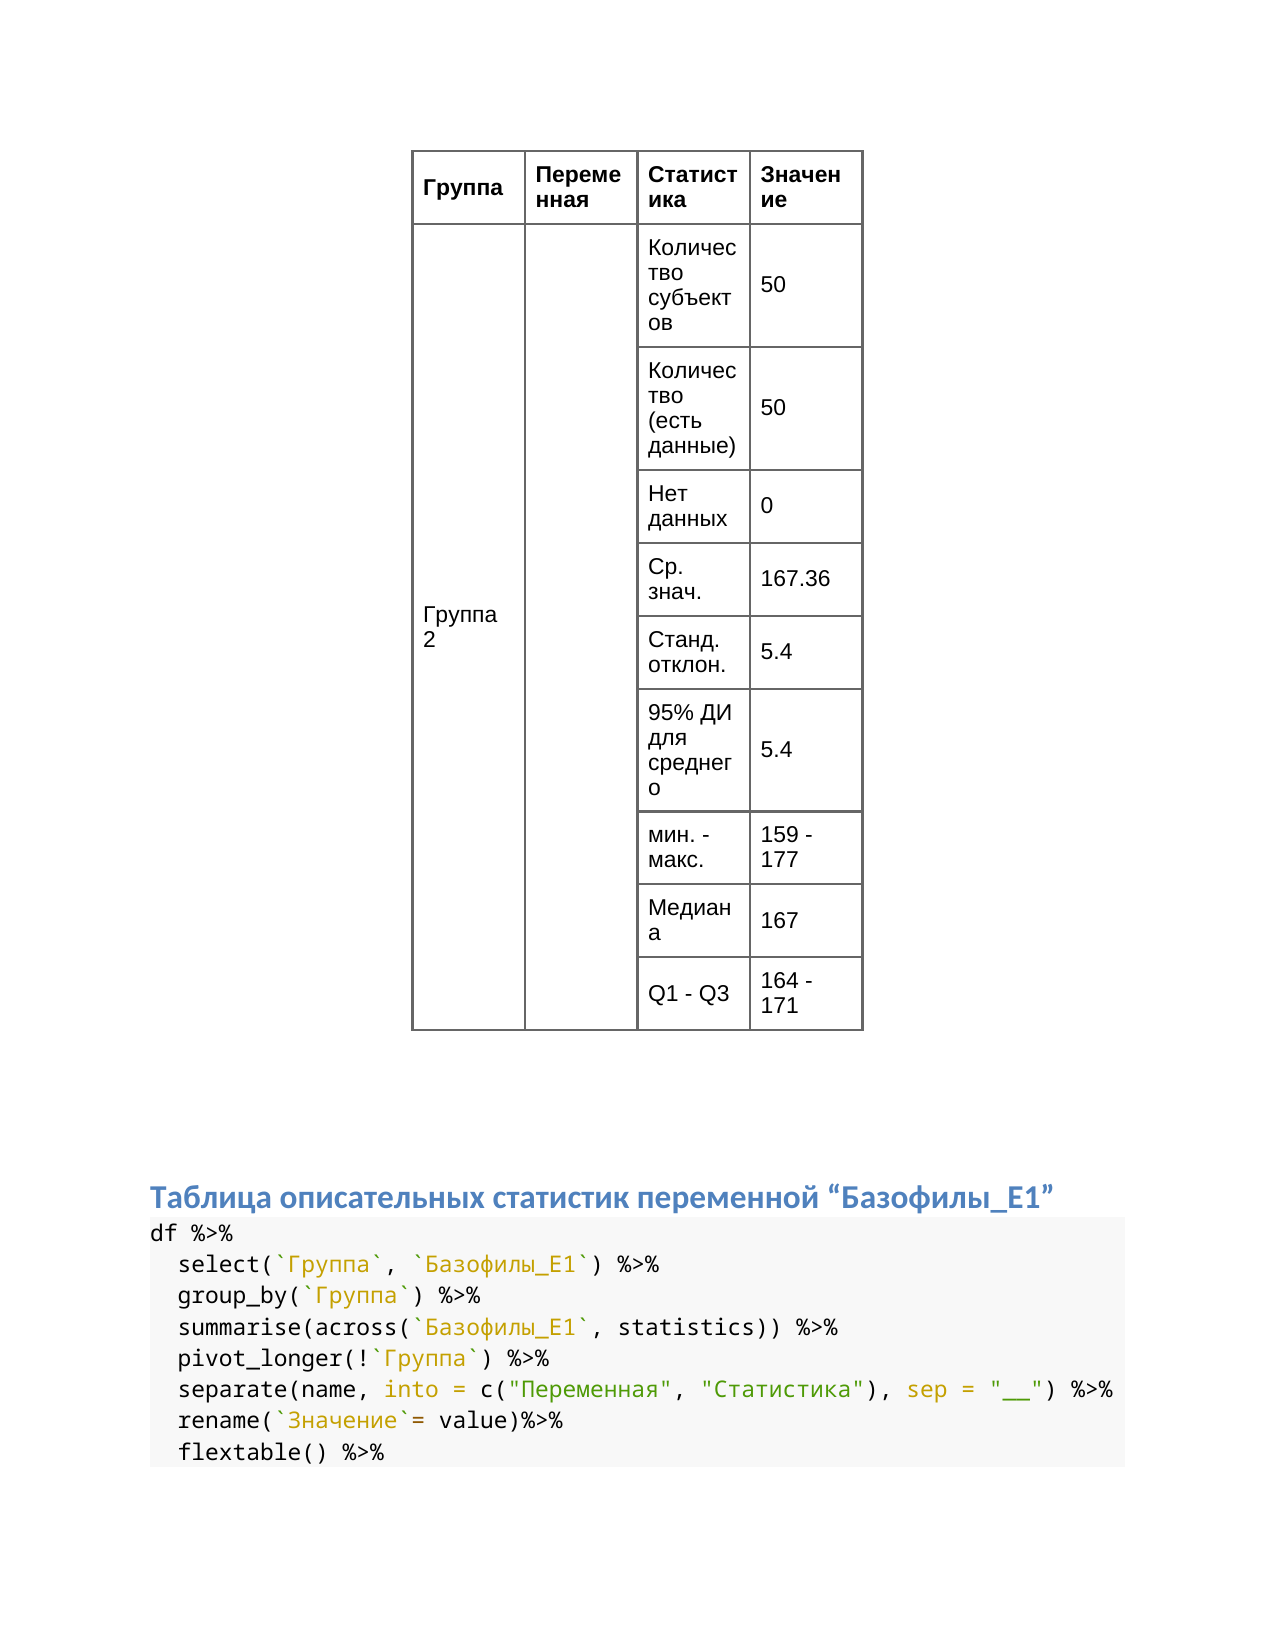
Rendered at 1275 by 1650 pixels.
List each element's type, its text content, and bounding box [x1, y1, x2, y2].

table_cell Количество субъектов [639, 225, 749, 346]
table_cell 50 [751, 225, 861, 346]
table_cell 167 [751, 885, 861, 956]
table_cell 50 [751, 348, 861, 469]
table_cell 159 - 177 [751, 813, 861, 883]
table_header Группа [414, 152, 524, 223]
table_cell 164 - 171 [751, 958, 861, 1029]
table_header Переменная [526, 152, 636, 223]
table_cell Q1 - Q3 [639, 958, 749, 1029]
table_cell мин. - макс. [639, 813, 749, 883]
table_cell Группа 2 [414, 225, 524, 1029]
table_cell 0 [751, 471, 861, 542]
table_header Значение [751, 152, 861, 223]
table_header Статистика [639, 152, 749, 223]
table_cell Ср. знач. [639, 544, 749, 614]
table_cell Станд. отклон. [639, 617, 749, 687]
table_cell 5.4 [751, 690, 861, 810]
table_cell Медиана [639, 885, 749, 956]
table_cell Количество (есть данные) [639, 348, 749, 469]
table_cell 5.4 [751, 617, 861, 687]
table_cell 95% ДИ для среднего [639, 690, 749, 810]
table_cell 167.36 [751, 544, 861, 614]
table_cell Нет данных [639, 471, 749, 542]
subtitle Таблица описательных статистик переменной “Базофилы_Е1” [150, 1176, 1125, 1217]
